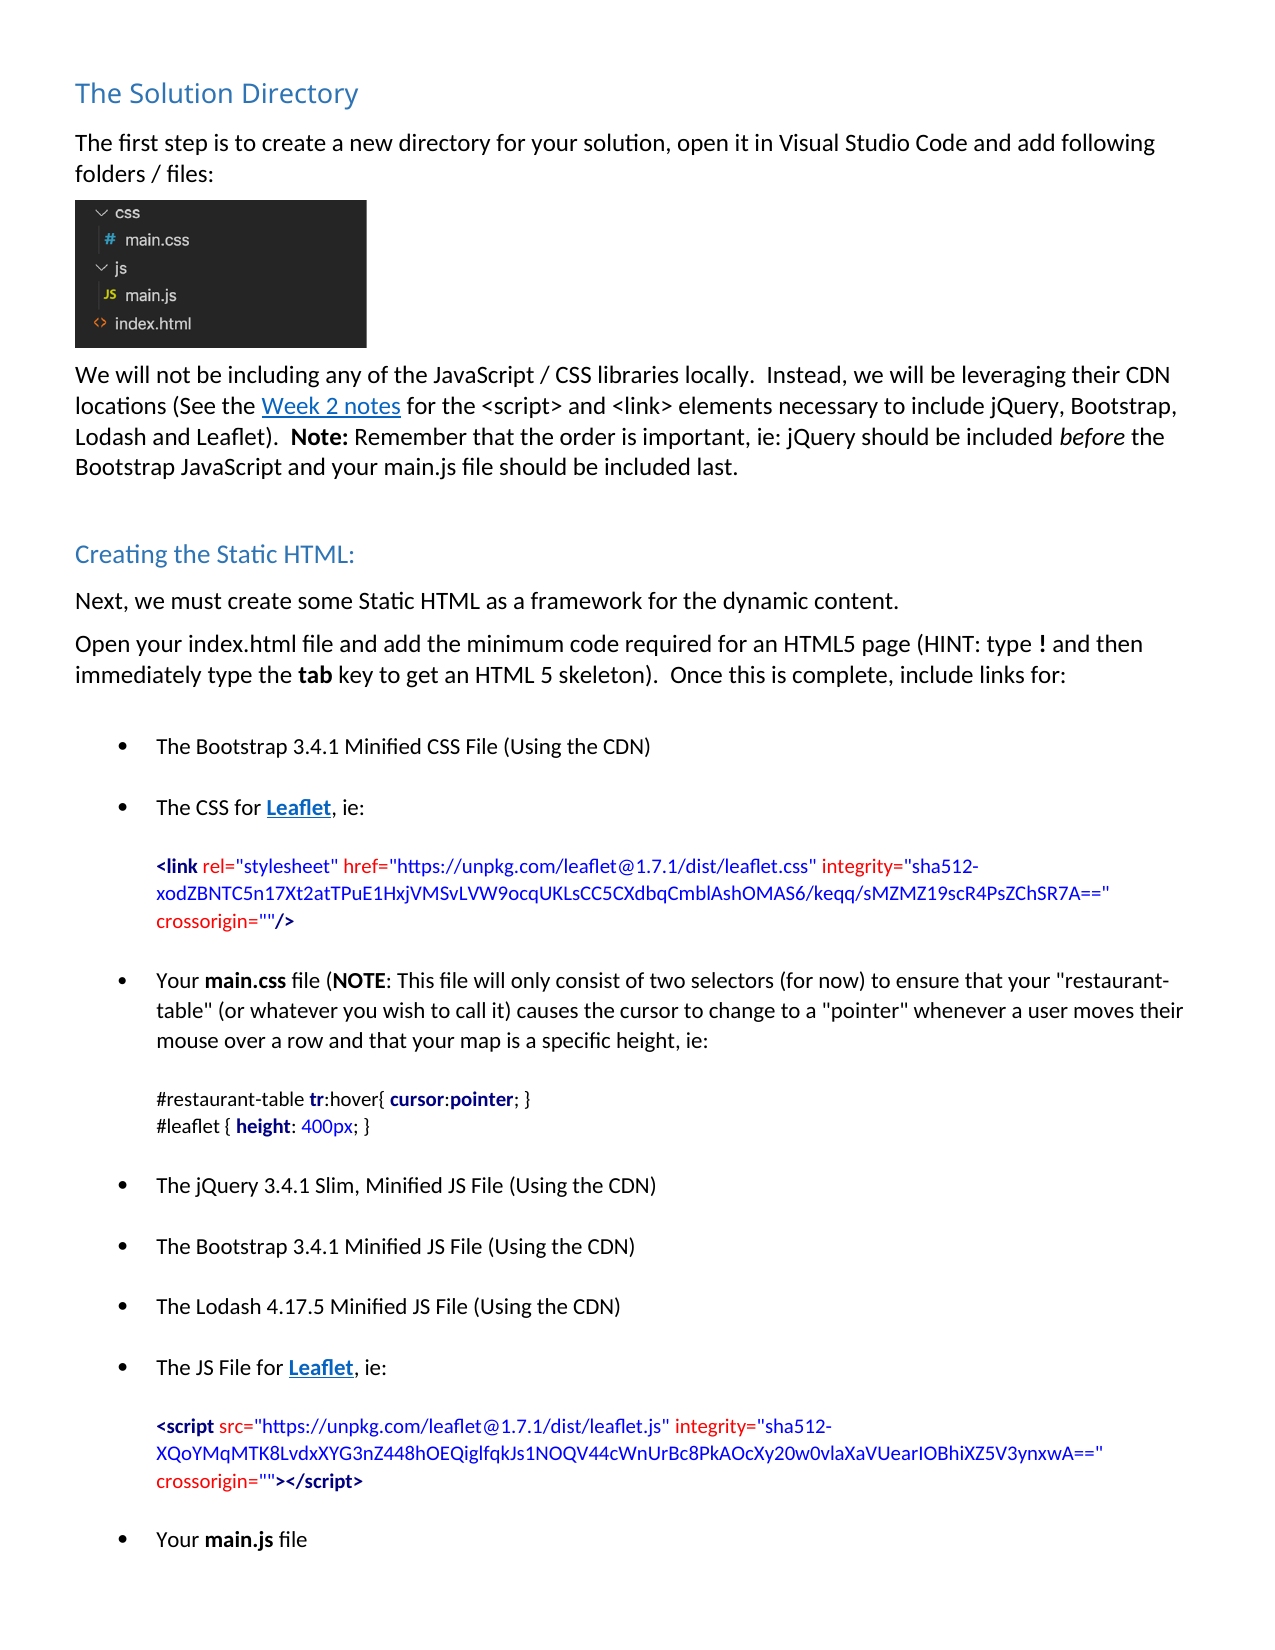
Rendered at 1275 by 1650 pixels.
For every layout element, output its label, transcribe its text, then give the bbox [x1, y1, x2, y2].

list The JS File for Leaflet, ie: [118, 1353, 1200, 1381]
list The Bootstrap 3.4.1 Minified CSS File (Using the CDN) [118, 732, 1200, 761]
subtitle Creating the Static HTML: [75, 537, 1200, 570]
list #leaflet { height: 400px; } [156, 1114, 1200, 1139]
picture [75, 200, 367, 348]
text Next, we must create some Static HTML as a framework for the dynamic content. [75, 585, 1200, 616]
list The CSS for Leaflet, ie: <link rel="stylesheet" href="https://unpkg.com/leaflet@1.7.1/dist/leaflet.css" integrity="sha512-xodZBNTC5n17Xt2atTPuE1HxjVMSvLVW9ocqUKLsCC5CXdbqCmblAshOMAS6/keqq/sMZMZ19scR4PsZChSR7A==" crossorigin=""/> [118, 793, 1200, 963]
list The jQuery 3.4.1 Slim, Minified JS File (Using the CDN) [118, 1171, 1200, 1229]
text The first step is to create a new directory for your solution, open it in Visual Studio Code and add following folders / files: [75, 127, 1200, 188]
list The Lodash 4.17.5 Minified JS File (Using the CDN) [118, 1292, 1200, 1350]
text Open your index.html file and add the minimum code required for an HTML5 page (HINT: type ! and then immediately type the tab key to get an HTML 5 skeleton). Once this is complete, include links for: [75, 628, 1200, 720]
text We will not be including any of the JavaScript / CSS libraries locally. Instead, we will be leveraging their CDN locations (See the Week 2 notes for the <script> and <link> elements necessary to include jQuery, Bootstrap, Lodash and Leaflet). Note: Remember that the order is important, ie: jQuery should be included before the Bootstrap JavaScript and your main.js file should be included last. [75, 360, 1200, 482]
list Your main.css file (NOTE: This file will only consist of two selectors (for now) to ensure that your "restaurant-table" (or whatever you wish to call it) causes the cursor to change to a "pointer" whenever a user moves their mouse over a row and that your map is a specific height, ie: #restaurant-table tr:hover{ cursor:pointer; } [118, 966, 1200, 1112]
list The Bootstrap 3.4.1 Minified JS File (Using the CDN) [118, 1232, 1200, 1290]
list Your main.js file [118, 1525, 1200, 1553]
subtitle The Solution Directory [75, 75, 1200, 112]
list <script src="https://unpkg.com/leaflet@1.7.1/dist/leaflet.js" integrity="sha512-XQoYMqMTK8LvdxXYG3nZ448hOEQiglfqkJs1NOQV44cWnUrBc8PkAOcXy20w0vlaXaVUearIOBhiXZ5V3ynxwA==" crossorigin=""></script> [156, 1413, 1200, 1493]
